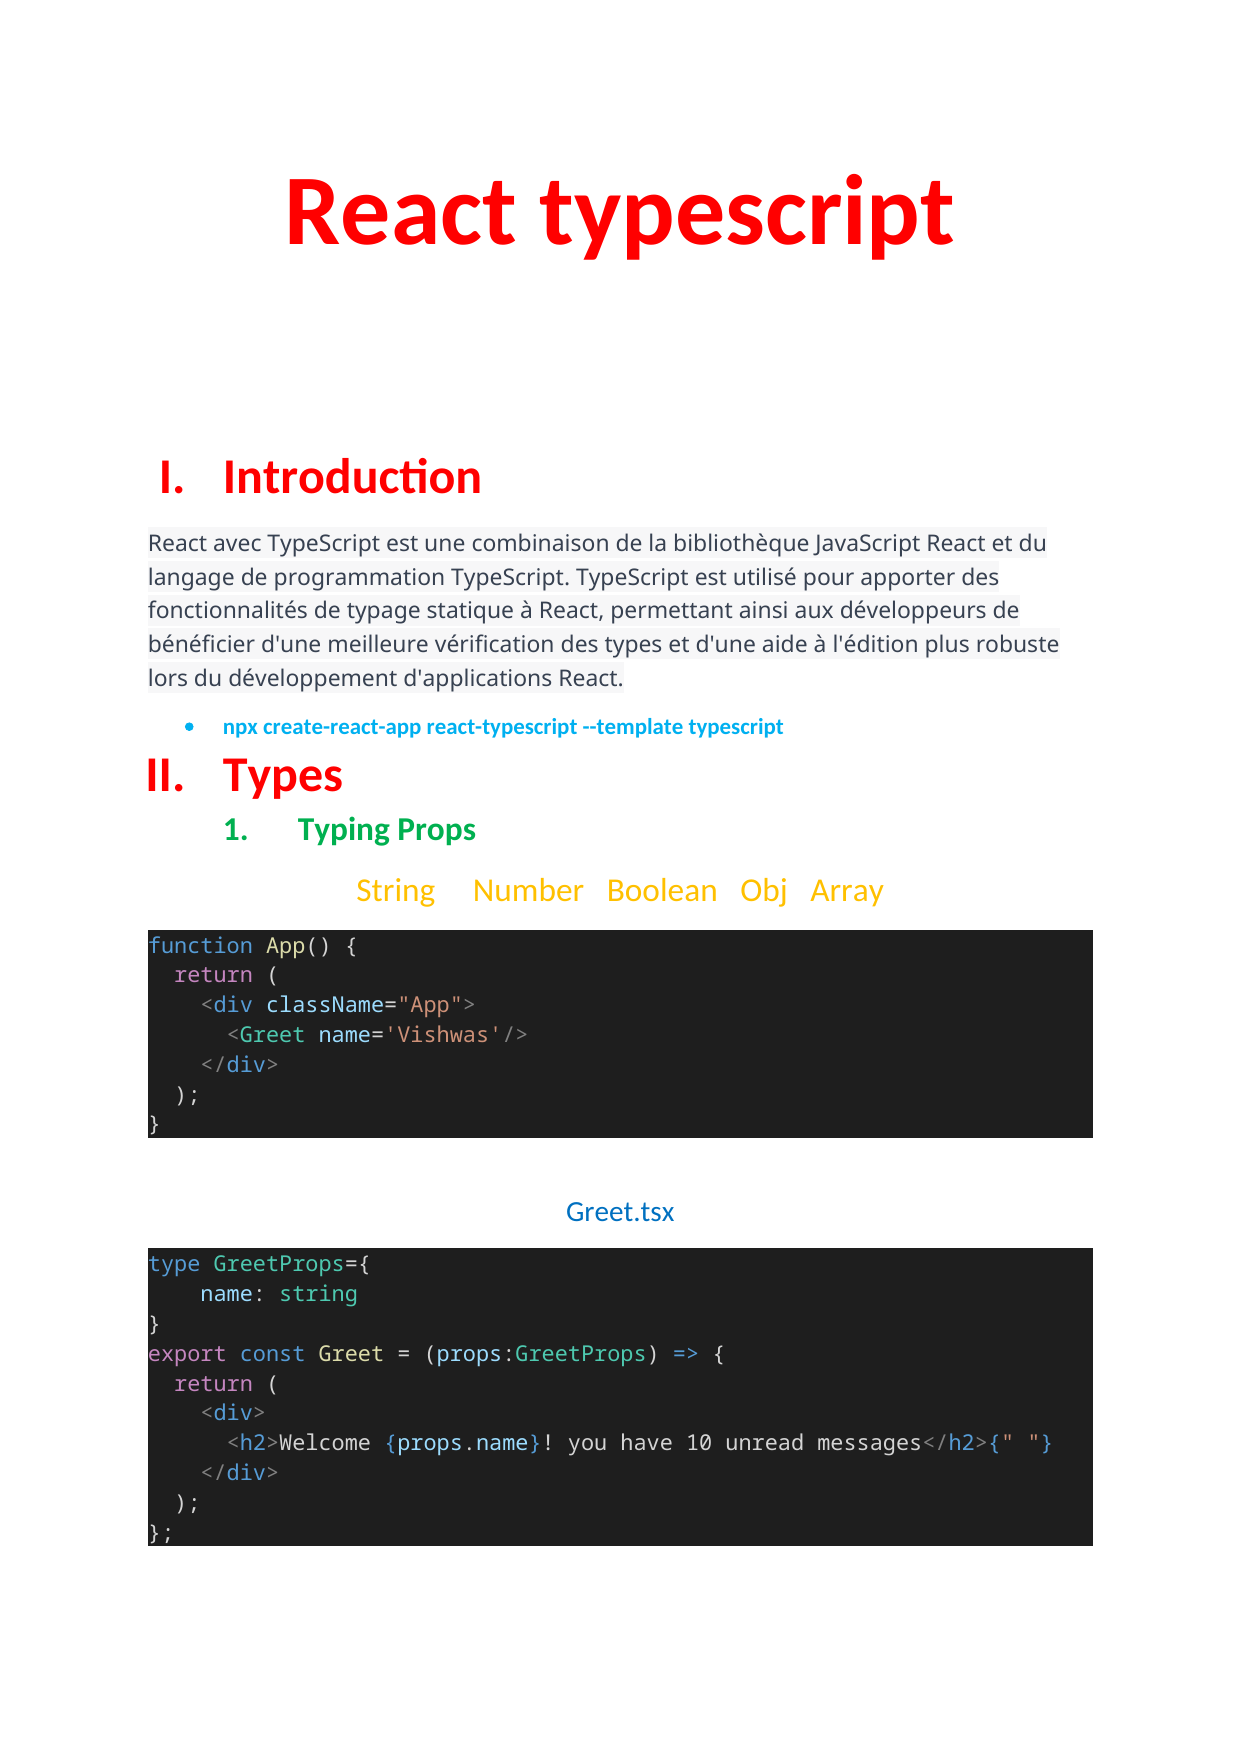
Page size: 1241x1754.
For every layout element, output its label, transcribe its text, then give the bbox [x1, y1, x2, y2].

text </div> [148, 1049, 1093, 1079]
text <Greet name='Vishwas'/> [148, 1019, 1093, 1049]
text React typescript [148, 148, 1093, 270]
list Introduction [185, 444, 1093, 506]
list Types [185, 743, 1093, 804]
text <h2>Welcome {props.name}! you have 10 unread messages</h2>{" "} [148, 1427, 1093, 1457]
text function App() { [148, 930, 1093, 959]
text Greet.tsx [148, 1193, 1093, 1229]
text </div> [148, 1457, 1093, 1487]
text React avec TypeScript est une combinaison de la bibliothèque JavaScript React et du langage de programmation TypeScript. TypeScript est utilisé pour apporter des fonctionnalités de typage statique à React, permettant ainsi aux développeurs de bénéficier d'une meilleure vérification des types et d'une aide à l'édition plus robuste lors du développement d'applications React. [148, 527, 1093, 693]
text return ( [148, 959, 1093, 989]
text ); [148, 1487, 1093, 1517]
text String Number Boolean Obj Array [148, 869, 1093, 910]
list Typing Props [223, 808, 1093, 849]
text } [148, 1108, 1093, 1138]
text type GreetProps={ [148, 1248, 1093, 1278]
list npx create-react-app react-typescript --template typescript [185, 712, 1093, 740]
text <div> [148, 1397, 1093, 1427]
text } [148, 1308, 1093, 1338]
text ); [148, 1079, 1093, 1108]
text }; [148, 1517, 1093, 1546]
text <div className="App"> [148, 989, 1093, 1019]
text return ( [148, 1368, 1093, 1397]
text export const Greet = (props:GreetProps) => { [148, 1338, 1093, 1368]
text name: string [148, 1278, 1093, 1308]
